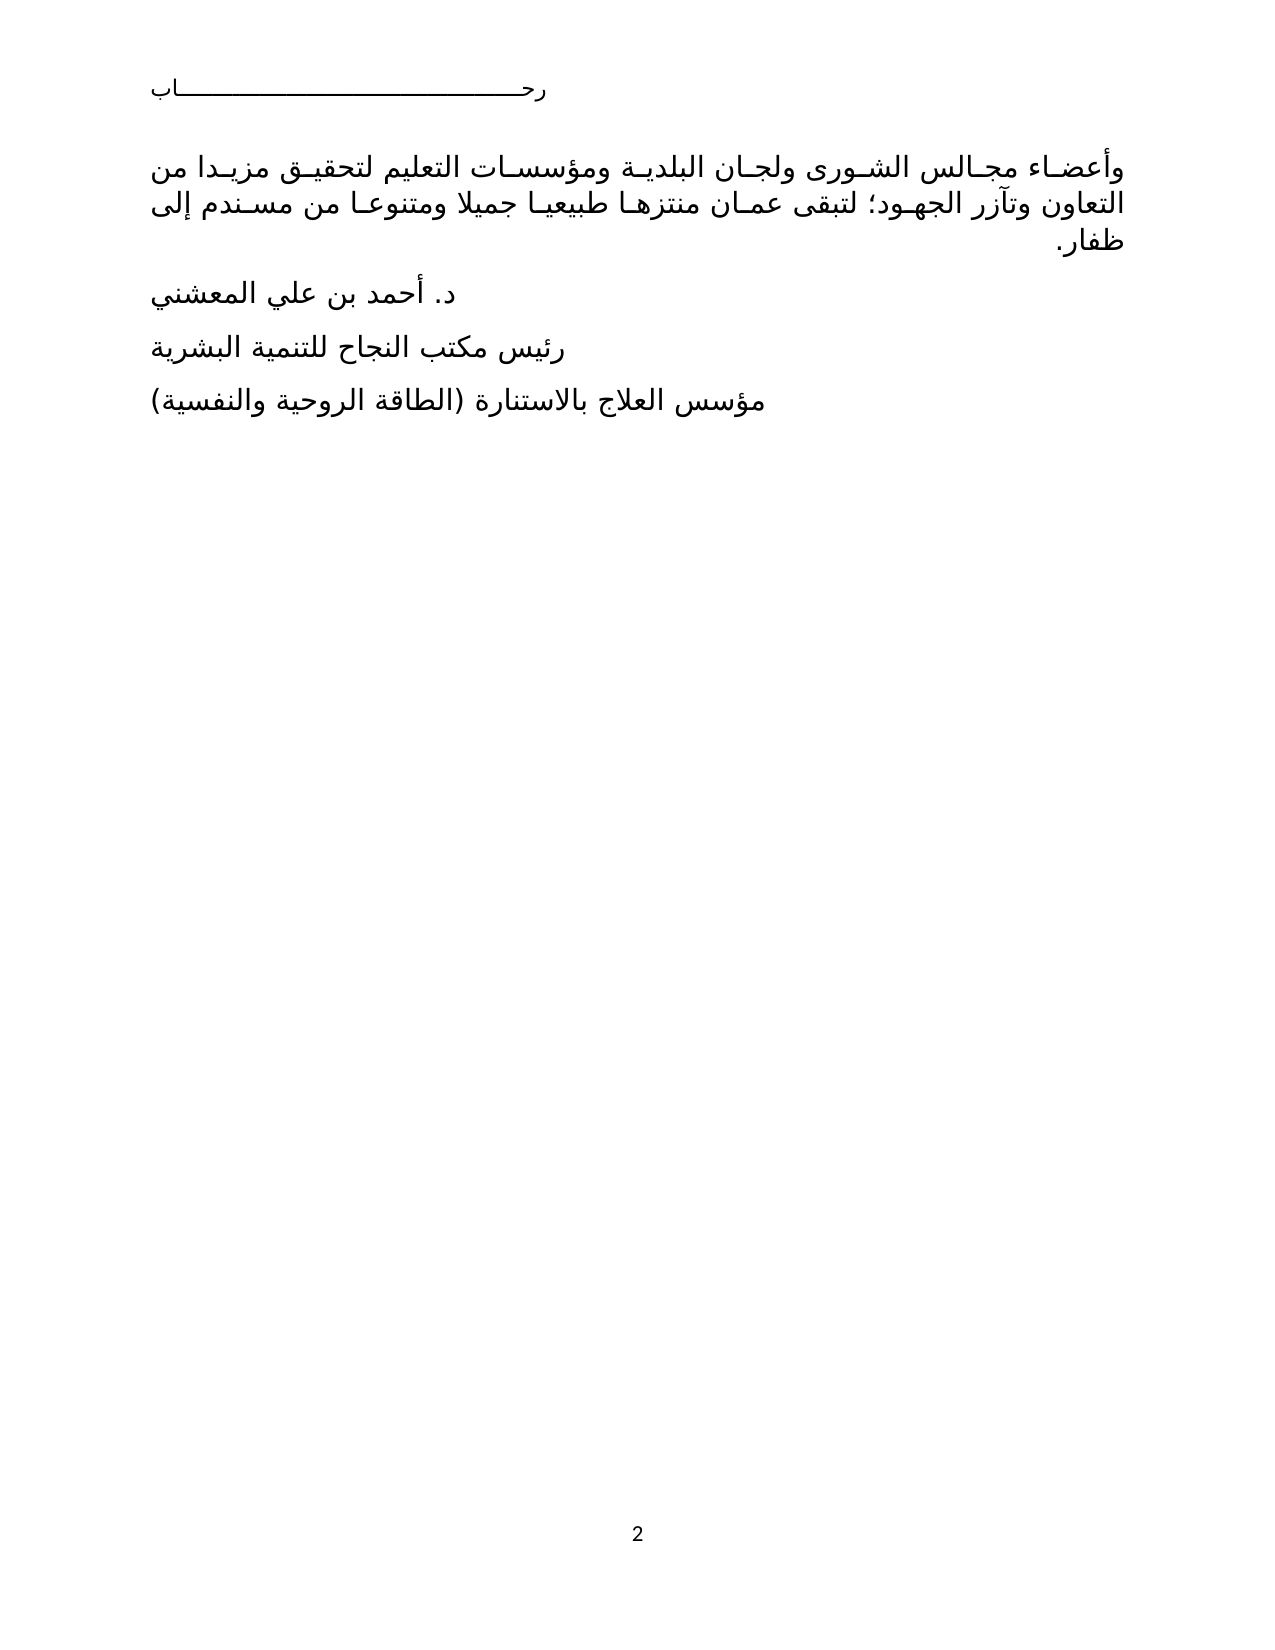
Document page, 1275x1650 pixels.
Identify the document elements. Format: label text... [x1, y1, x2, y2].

text رئيس مكتب النجاح للتنمية البشرية [150, 330, 1125, 364]
text د. أحمد بن علي المعشني [150, 277, 1125, 311]
text مؤسس العلاج بالاستنارة (الطاقة الروحية والنفسية) [150, 383, 1125, 417]
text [150, 150, 1125, 257]
